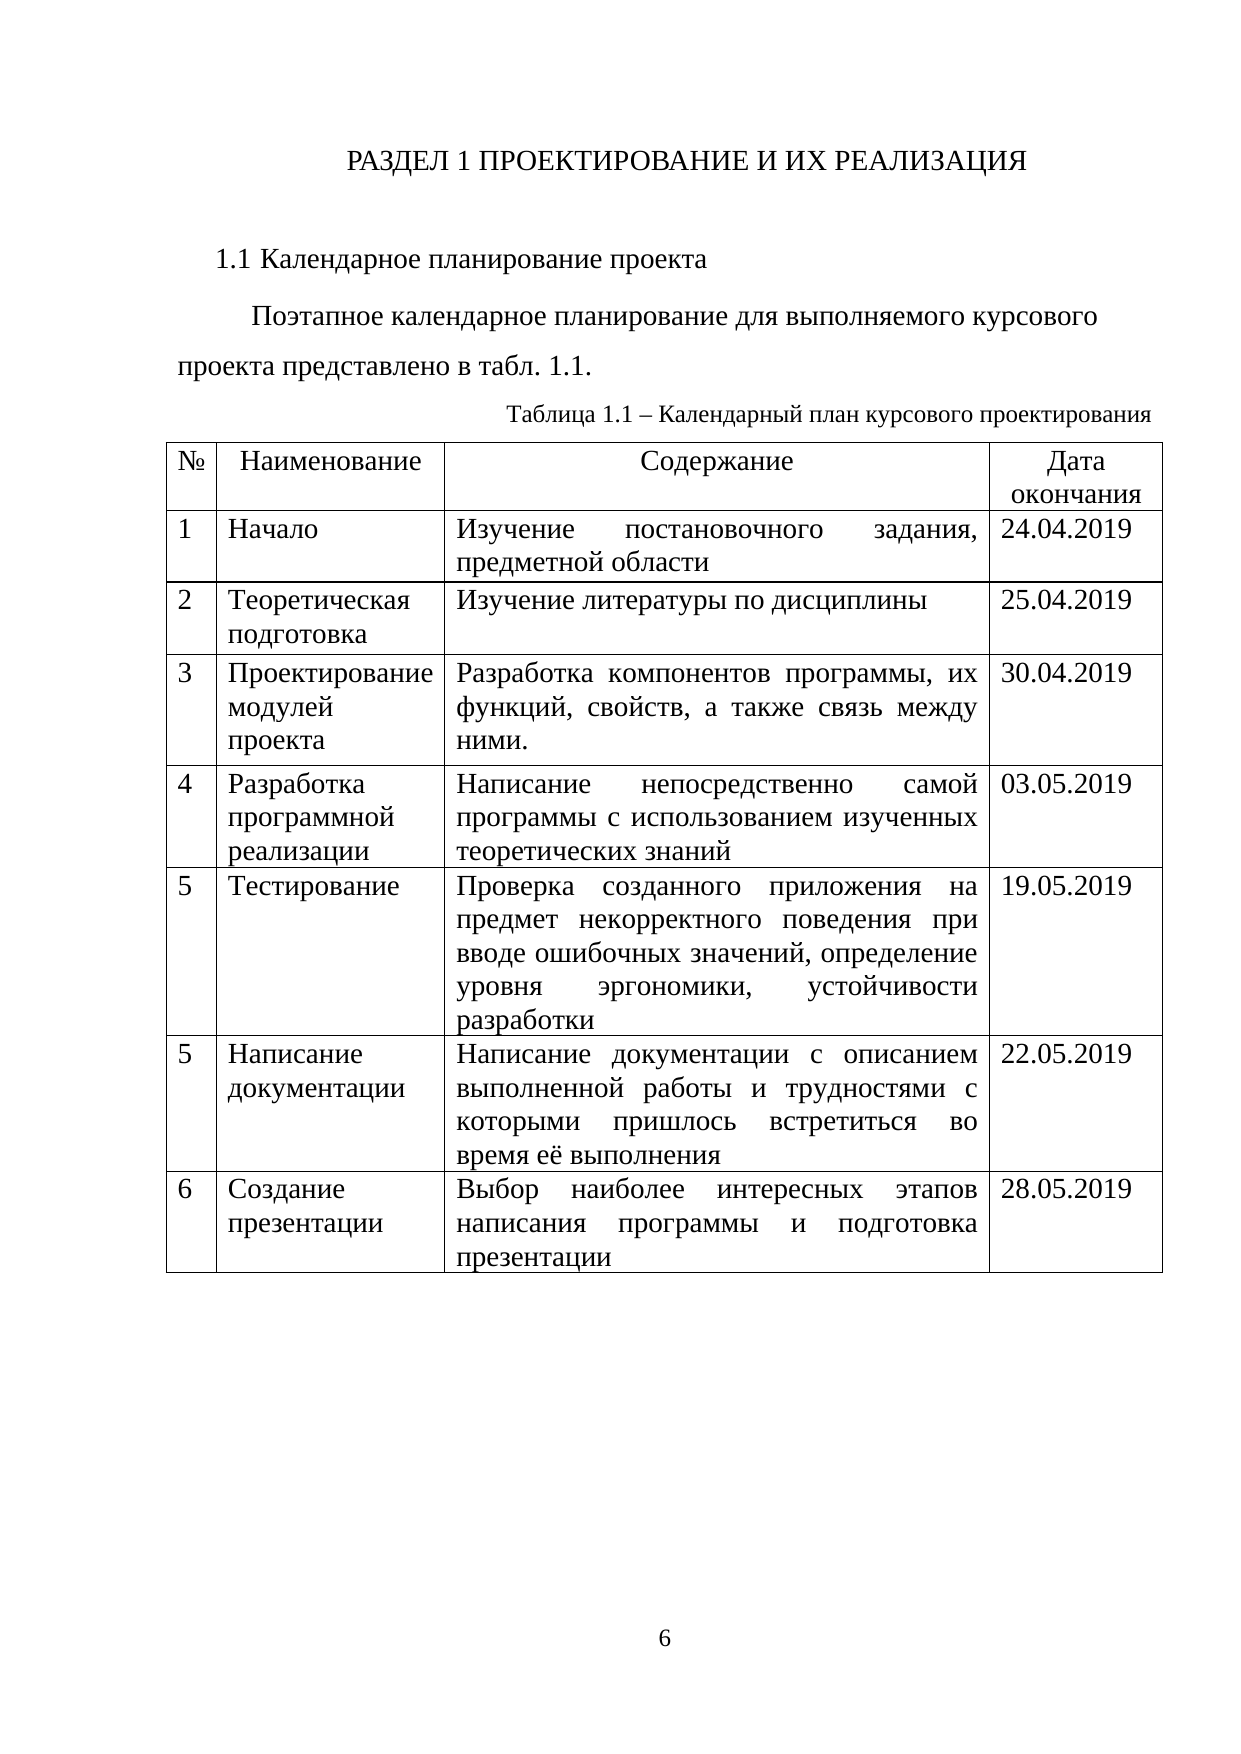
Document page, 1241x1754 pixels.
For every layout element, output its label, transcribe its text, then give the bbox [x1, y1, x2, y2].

table_cell 4 [167, 766, 216, 867]
table_cell Начало [217, 511, 444, 581]
table_cell Разработка программной реализации [217, 766, 444, 867]
table_header № [167, 443, 216, 510]
table_cell Написание непосредственно самой программы с использованием изученных теоретических знаний [445, 766, 989, 867]
table_cell 22.05.2019 [990, 1036, 1162, 1171]
table_cell Изучение постановочного задания, предметной области [445, 511, 989, 581]
table_cell 1 [167, 511, 216, 581]
table_cell 30.04.2019 [990, 655, 1162, 765]
table_header Содержание [445, 443, 989, 510]
table_cell 03.05.2019 [990, 766, 1162, 867]
table_cell Создание презентации [217, 1172, 444, 1272]
table_cell Тестирование [217, 868, 444, 1035]
table_cell Проектирование модулей проекта [217, 655, 444, 765]
text Таблица 1.1 – Календарный план курсового проектирования [177, 399, 1152, 427]
table_cell 19.05.2019 [990, 868, 1162, 1035]
table_cell 28.05.2019 [990, 1172, 1162, 1272]
table_cell 5 [167, 868, 216, 1035]
table_cell Выбор наиболее интересных этапов написания программы и подготовка презентации [445, 1172, 989, 1272]
table_cell Разработка компонентов программы, их функций, свойств, а также связь между ними. [445, 655, 989, 765]
table_cell 24.04.2019 [990, 511, 1162, 581]
table_header Наименование [217, 443, 444, 510]
table_cell Написание документации с описанием выполненной работы и трудностями с которыми пришлось встретиться во время её выполнения [445, 1036, 989, 1171]
table_cell 2 [167, 583, 216, 654]
table_cell 6 [167, 1172, 216, 1272]
subtitle Календарное планирование проекта [215, 241, 1152, 275]
table_cell Написание документации [217, 1036, 444, 1171]
table_cell 25.04.2019 [990, 583, 1162, 654]
text Поэтапное календарное планирование для выполняемого курсового проекта представлено в табл. 1.1. [177, 298, 1152, 382]
table_header Дата окончания [990, 443, 1162, 510]
table_cell 3 [167, 655, 216, 765]
table_cell Проверка созданного приложения на предмет некорректного поведения при вводе ошибочных значений, определение уровня эргономики, устойчивости разработки [445, 868, 989, 1035]
table_cell 5 [167, 1036, 216, 1171]
table_cell Теоретическая подготовка [217, 583, 444, 654]
subtitle РАЗДЕЛ 1 ПРОЕКТИРОВАНИЕ И ИХ РЕАЛИЗАЦИЯ [222, 143, 1152, 177]
table_cell Изучение литературы по дисциплины [445, 583, 989, 654]
